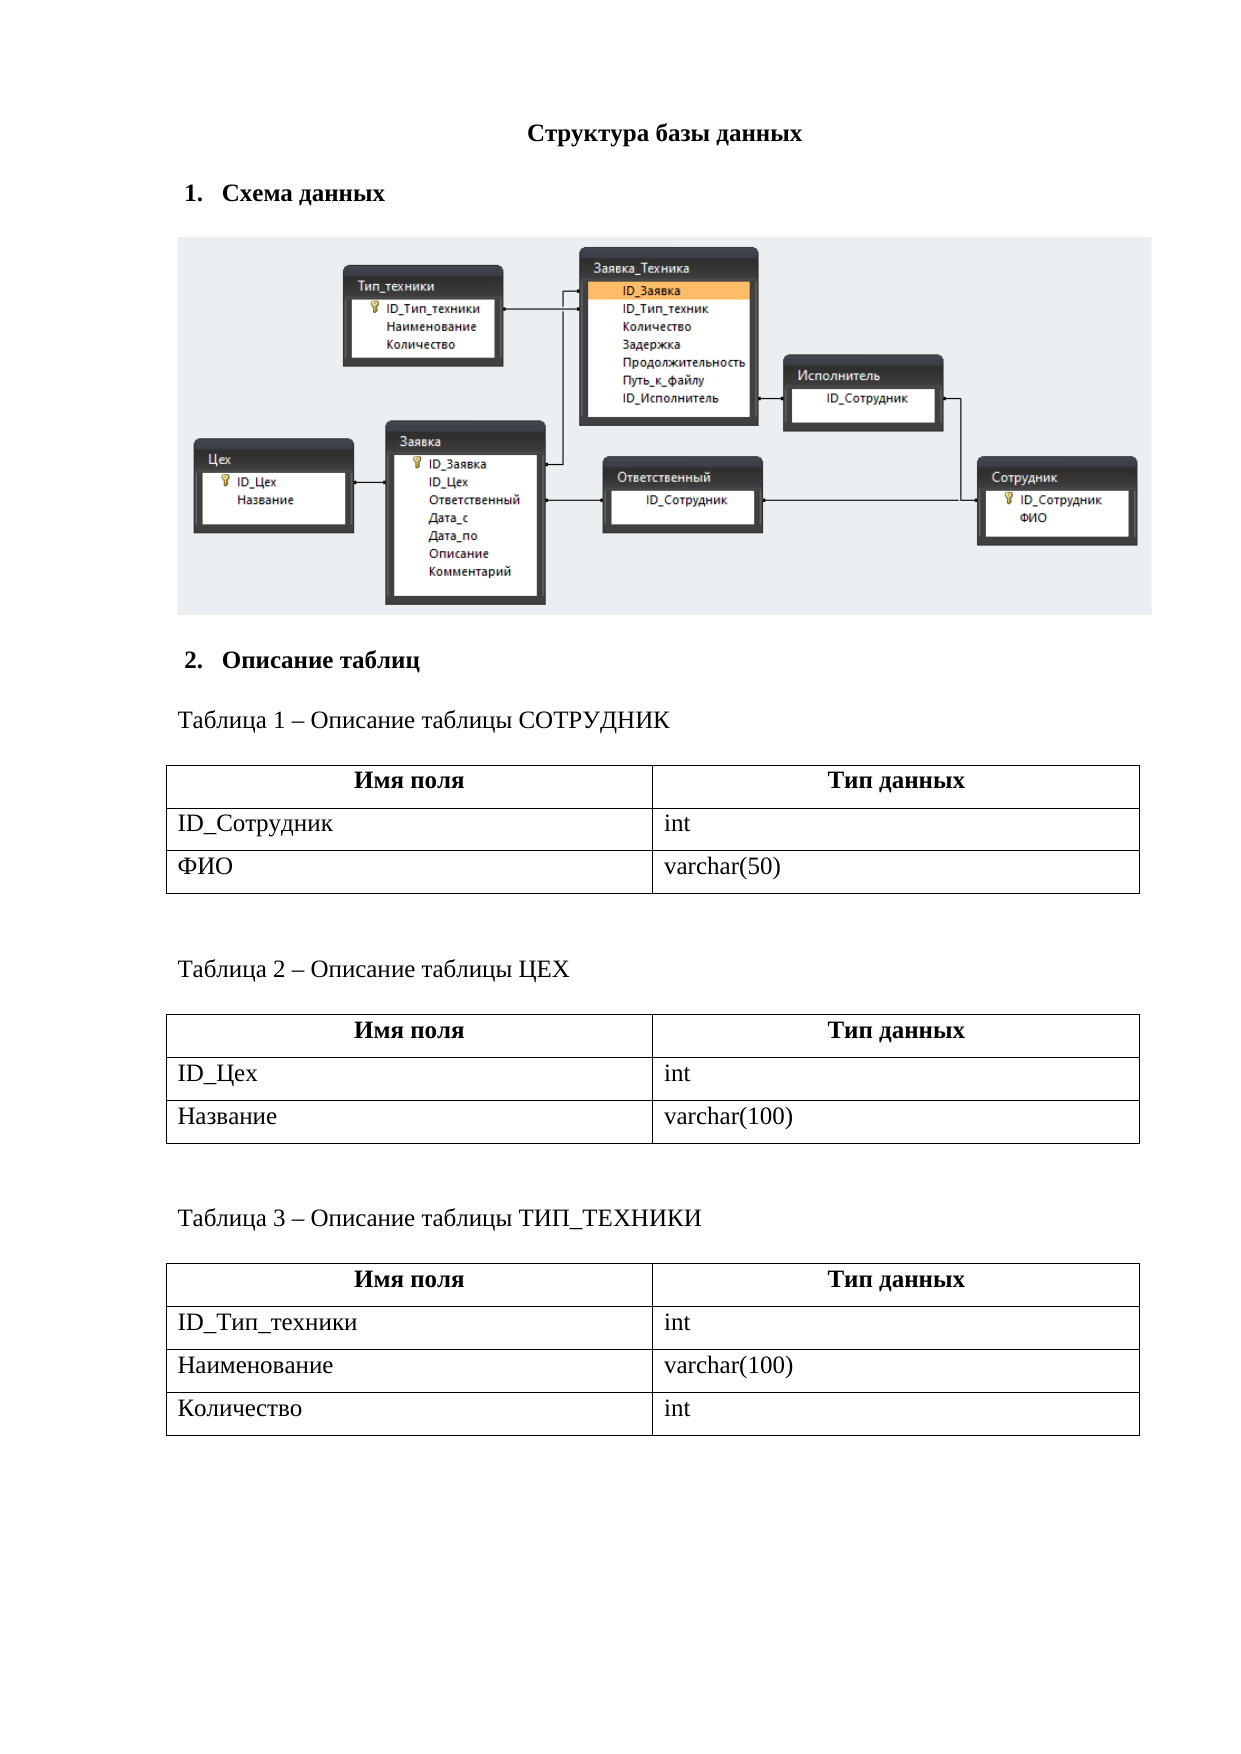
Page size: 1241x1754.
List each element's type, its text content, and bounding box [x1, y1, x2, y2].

text Таблица 2 – Описание таблицы ЦЕХ [177, 954, 1152, 983]
table_header Имя поля [167, 1264, 652, 1306]
list Схема данных [184, 178, 1152, 207]
table_cell ID_Тип_техники [167, 1307, 652, 1349]
table_header Имя поля [167, 766, 652, 807]
table_cell varchar(100) [653, 1101, 1139, 1143]
table_cell Количество [167, 1393, 652, 1435]
text Таблица 3 – Описание таблицы ТИП_ТЕХНИКИ [177, 1203, 1152, 1232]
table_cell ID_Сотрудник [167, 809, 652, 850]
table_cell ID_Цех [167, 1058, 652, 1100]
table_cell varchar(100) [653, 1350, 1139, 1392]
table_cell int [653, 1307, 1139, 1349]
table_cell ФИО [167, 851, 652, 893]
text Структура базы данных [177, 118, 1152, 147]
table_header Тип данных [653, 1264, 1139, 1306]
list Описание таблиц [184, 645, 1152, 674]
table_cell Название [167, 1101, 652, 1143]
table_cell int [653, 809, 1139, 850]
table_cell varchar(50) [653, 851, 1139, 893]
table_header Имя поля [167, 1015, 652, 1057]
table_header Тип данных [653, 766, 1139, 807]
table_cell int [653, 1058, 1139, 1100]
picture [177, 237, 1152, 615]
table_cell Наименование [167, 1350, 652, 1392]
text Таблица 1 – Описание таблицы СОТРУДНИК [177, 705, 1152, 733]
table_header Тип данных [653, 1015, 1139, 1057]
table_cell int [653, 1393, 1139, 1435]
